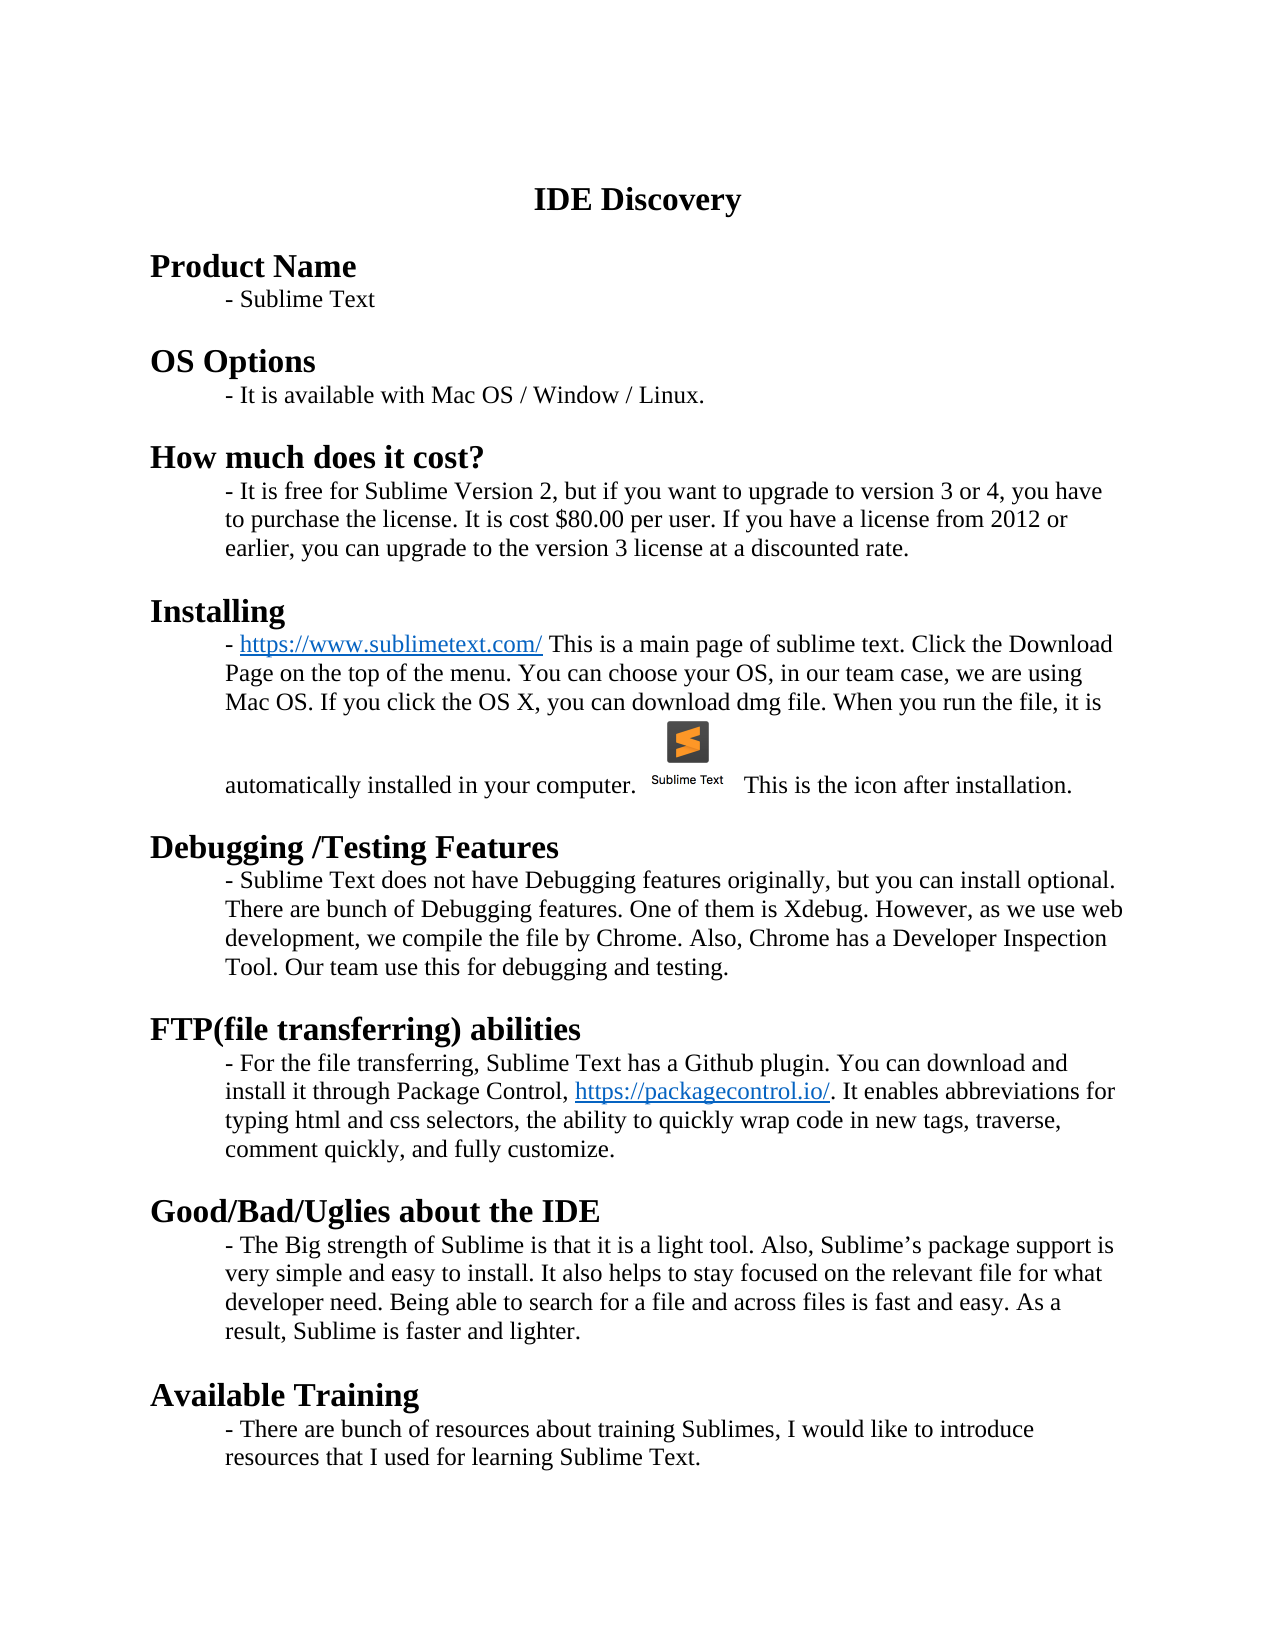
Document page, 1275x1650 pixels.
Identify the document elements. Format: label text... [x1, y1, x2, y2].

text How much does it cost? [150, 437, 1125, 476]
text - Sublime Text [150, 284, 1125, 313]
text - There are bunch of resources about training Sublimes, I would like to introduce resources that I used for learning Sublime Text. [225, 1414, 1125, 1471]
text Product Name [150, 246, 1125, 284]
text Available Training [150, 1375, 1125, 1414]
picture [642, 715, 738, 794]
text - For the file transferring, Sublime Text has a Github plugin. You can download and install it through Package Control, https://packagecontrol.io/. It enables abbreviations for typing html and css selectors, the ability to quickly wrap code in new tags, traverse, comment quickly, and fully customize. [225, 1048, 1125, 1163]
text Debugging /Testing Features [150, 827, 1125, 866]
text - The Big strength of Sublime is that it is a light tool. Also, Sublime’s package support is very simple and easy to install. It also helps to stay focused on the relevant file for what developer need. Being able to search for a file and across files is fast and easy. As a result, Sublime is faster and lighter. [225, 1230, 1125, 1345]
text FTP(file transferring) abilities [150, 1009, 1125, 1048]
text Good/Bad/Uglies about the IDE [150, 1191, 1125, 1230]
text - Sublime Text does not have Debugging features originally, but you can install optional. There are bunch of Debugging features. One of them is Xdebug. However, as we use web development, we compile the file by Chrome. Also, Chrome has a Developer Inspection Tool. Our team use this for debugging and testing. [225, 866, 1125, 981]
text - https://www.sublimetext.com/ This is a main page of sublime text. Click the Download Page on the top of the menu. You can choose your OS, in our team case, we are using Mac OS. If you click the OS X, you can download dmg file. When you run the file, it is automatically installed in your computer. This is the icon after installation. [225, 629, 1125, 798]
text Installing [150, 591, 1125, 629]
text - It is free for Sublime Version 2, but if you want to upgrade to version 3 or 4, you have to purchase the license. It is cost $80.00 per user. If you have a license from 2012 or earlier, you can upgrade to the version 3 license at a discounted rate. [225, 476, 1125, 562]
text IDE Discovery [150, 179, 1125, 217]
text - It is available with Mac OS / Window / Linux. [150, 380, 1125, 409]
text OS Options [150, 342, 1125, 380]
